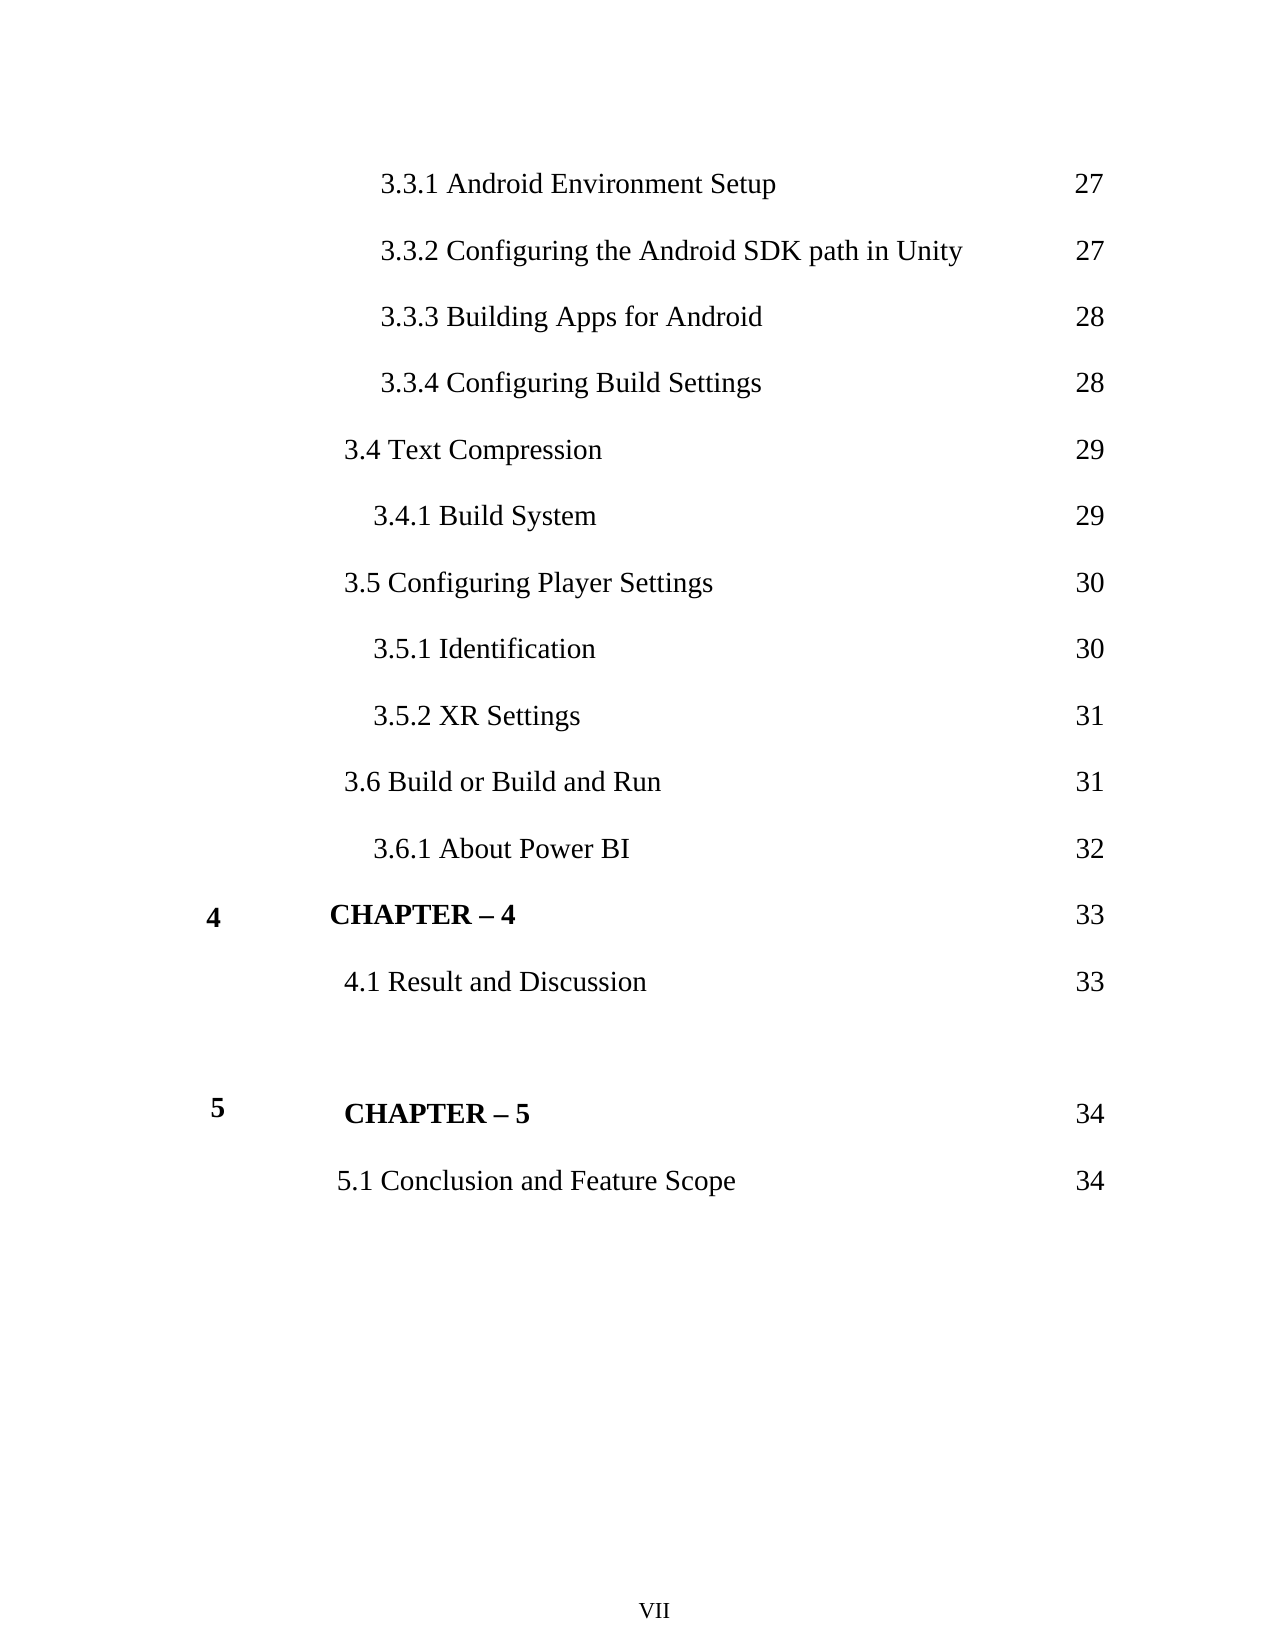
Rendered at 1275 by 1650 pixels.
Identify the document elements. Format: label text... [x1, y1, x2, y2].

table_cell 3 4 5 [138, 150, 329, 1432]
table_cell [1009, 150, 1171, 1432]
